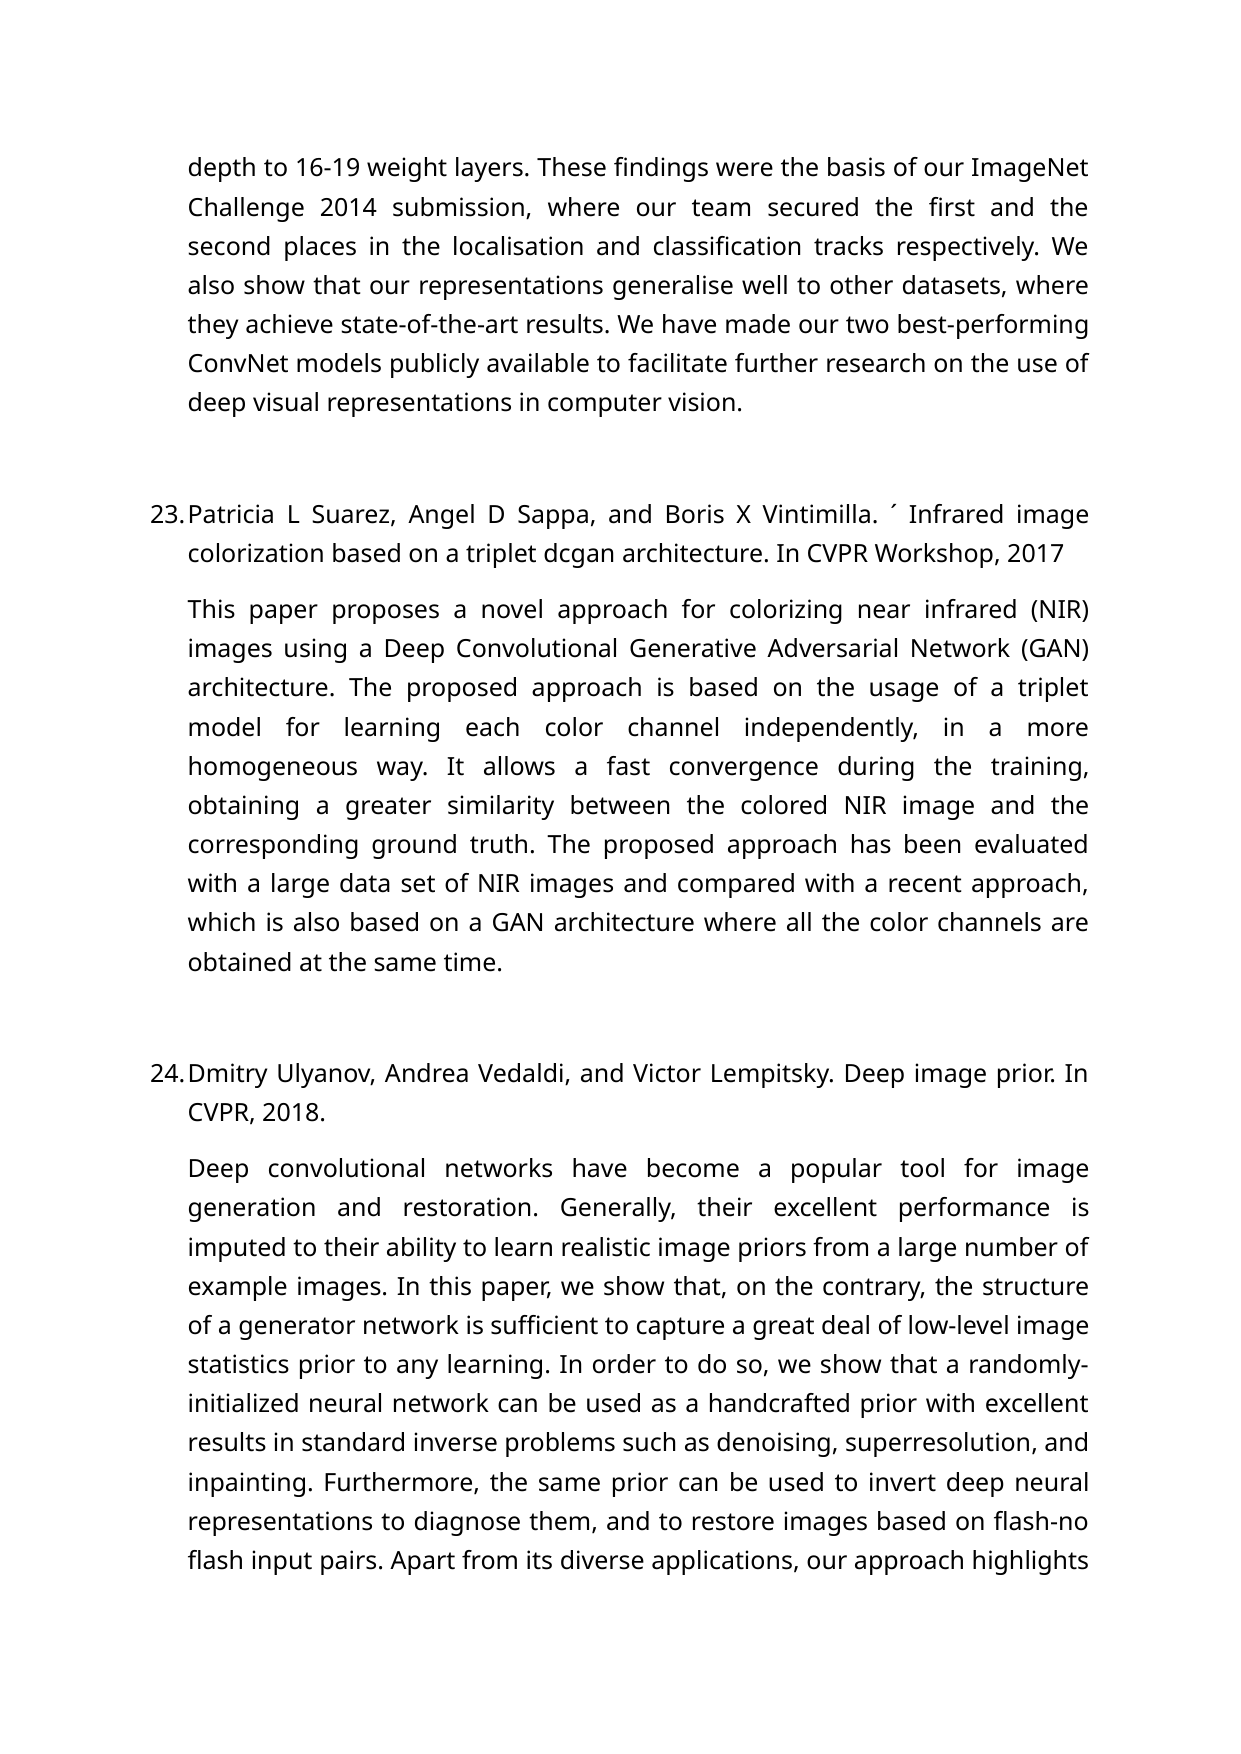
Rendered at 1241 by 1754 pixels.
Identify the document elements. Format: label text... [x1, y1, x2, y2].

list Dmitry Ulyanov, Andrea Vedaldi, and Victor Lempitsky. Deep image prior. In CVPR, 2018. [150, 1056, 1090, 1129]
list Patricia L Suarez, Angel D Sappa, and Boris X Vintimilla. ´ Infrared image colorization based on a triplet dcgan architecture. In CVPR Workshop, 2017 [150, 497, 1090, 570]
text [187, 1151, 1090, 1577]
text This paper proposes a novel approach for colorizing near infrared (NIR) images using a Deep Convolutional Generative Adversarial Network (GAN) architecture. The proposed approach is based on the usage of a triplet model for learning each color channel independently, in a more homogeneous way. It allows a fast convergence during the training, obtaining a greater similarity between the colored NIR image and the corresponding ground truth. The proposed approach has been evaluated with a large data set of NIR images and compared with a recent approach, which is also based on a GAN architecture where all the color channels are obtained at the same time. [187, 592, 1090, 978]
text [187, 150, 1090, 419]
